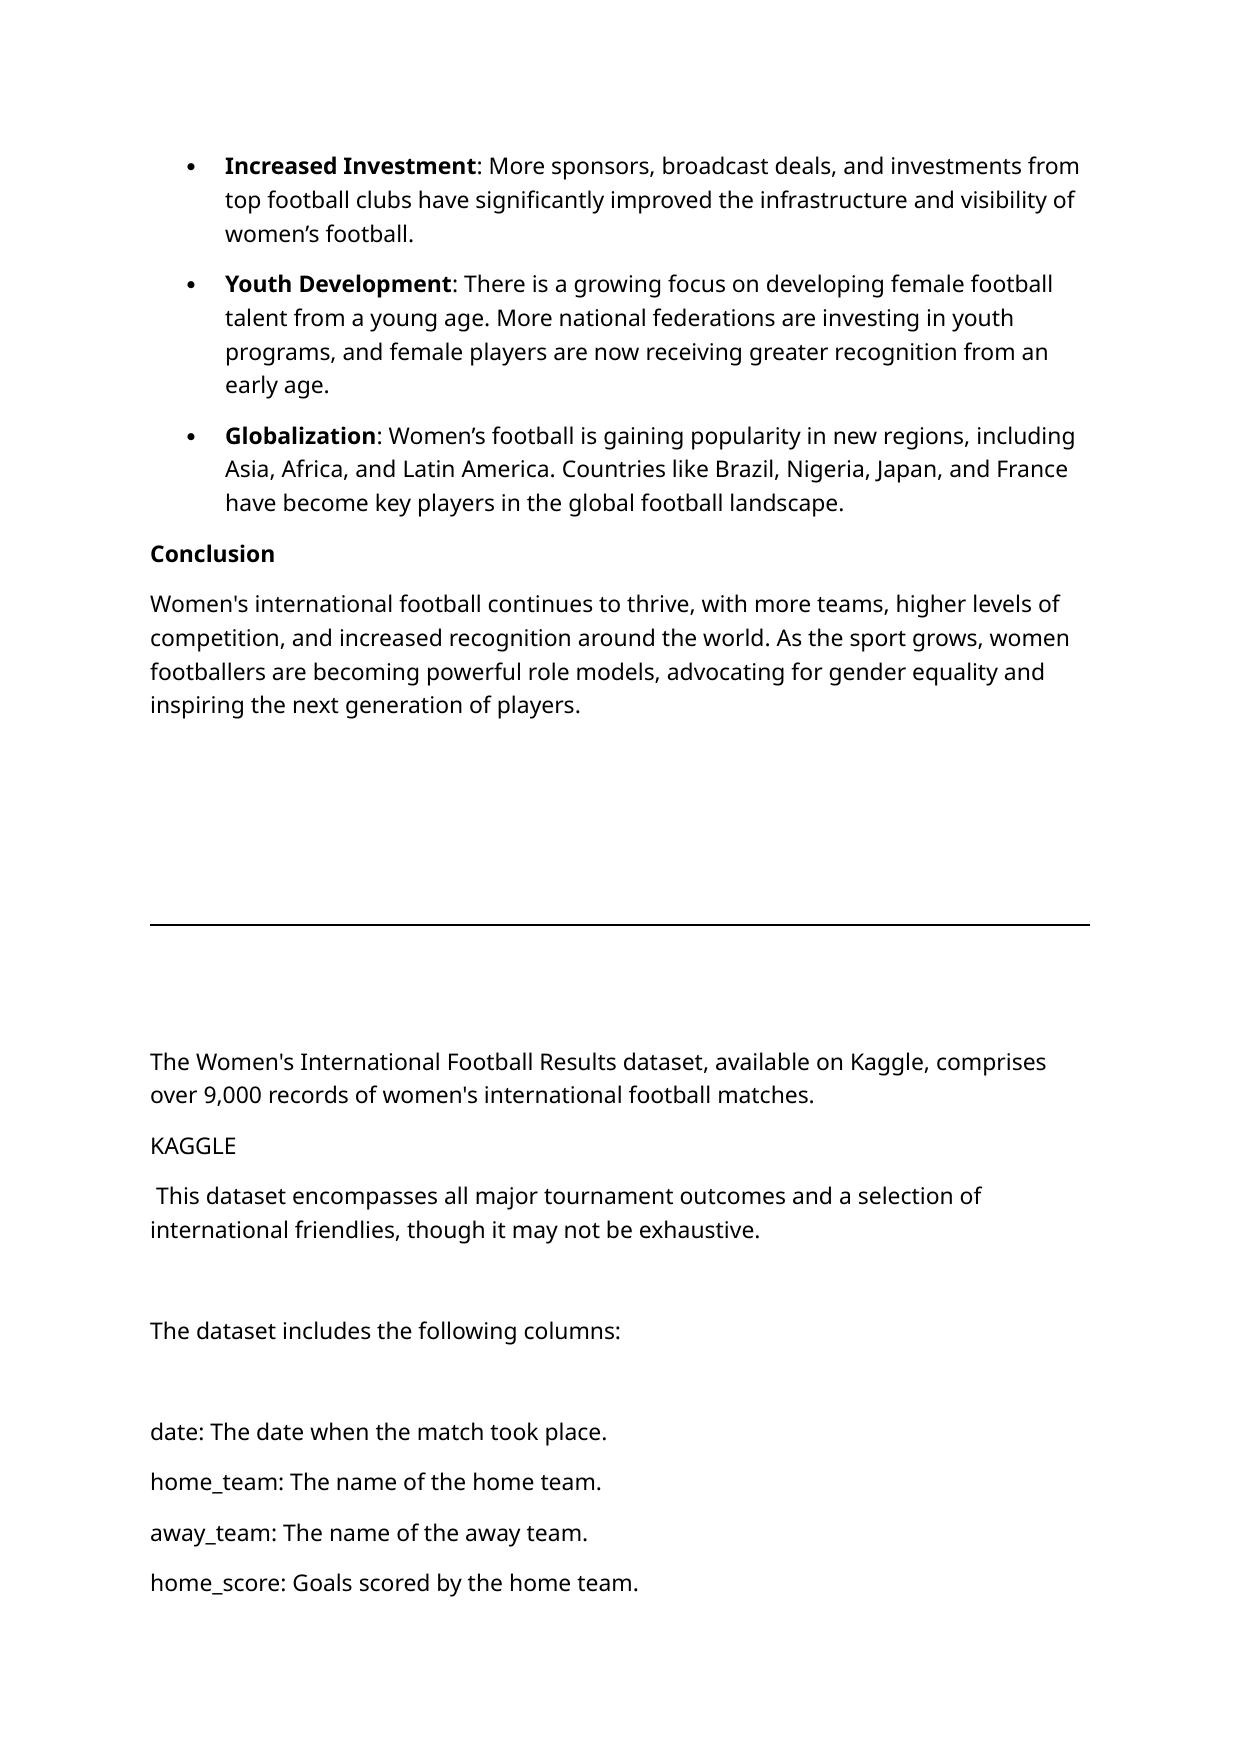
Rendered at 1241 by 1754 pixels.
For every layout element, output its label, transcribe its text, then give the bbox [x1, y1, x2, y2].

text away_team: The name of the away team. [150, 1517, 1090, 1548]
list Increased Investment: More sponsors, broadcast deals, and investments from top football clubs have significantly improved the infrastructure and visibility of women’s football. [187, 150, 1090, 249]
text KAGGLE [150, 1130, 1090, 1161]
text The dataset includes the following columns: [150, 1315, 1090, 1346]
list Globalization: Women’s football is gaining popularity in new regions, including Asia, Africa, and Latin America. Countries like Brazil, Nigeria, Japan, and France have become key players in the global football landscape. [187, 419, 1090, 518]
text Conclusion [150, 537, 1090, 569]
text date: The date when the match took place. [150, 1416, 1090, 1447]
text This dataset encompasses all major tournament outcomes and a selection of international friendlies, though it may not be exhaustive. [150, 1180, 1090, 1245]
text Women's international football continues to thrive, with more teams, higher levels of competition, and increased recognition around the world. As the sport grows, women footballers are becoming powerful role models, advocating for gender equality and inspiring the next generation of players. [150, 588, 1090, 720]
text home_team: The name of the home team. [150, 1466, 1090, 1497]
list Youth Development: There is a growing focus on developing female football talent from a young age. More national federations are investing in youth programs, and female players are now receiving greater recognition from an early age. [187, 268, 1090, 400]
text home_score: Goals scored by the home team. [150, 1567, 1090, 1598]
text The Women's International Football Results dataset, available on Kaggle, comprises over 9,000 records of women's international football matches. [150, 1046, 1090, 1111]
